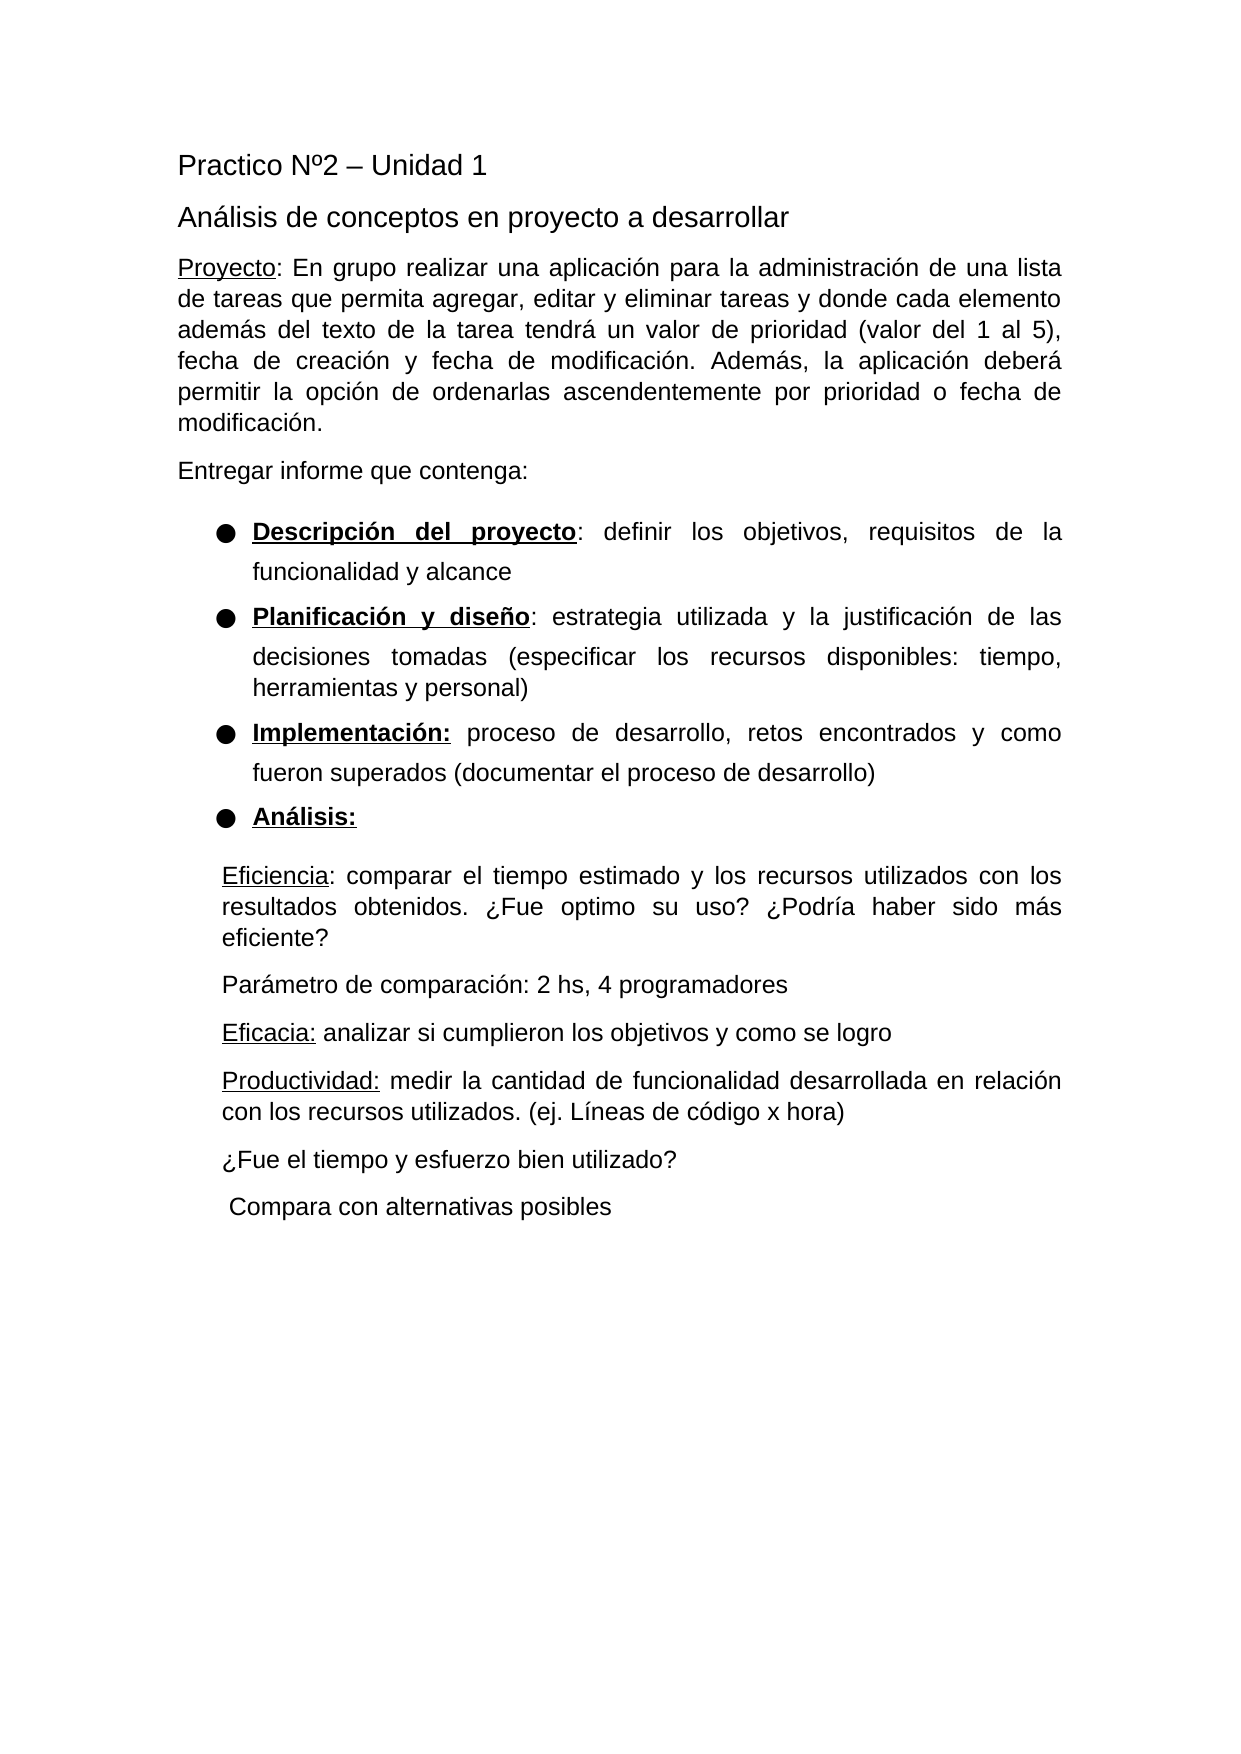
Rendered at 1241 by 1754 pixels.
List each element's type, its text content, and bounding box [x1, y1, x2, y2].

text Compara con alternativas posibles [222, 1192, 1063, 1221]
text Entregar informe que contenga: [177, 456, 1063, 485]
text Parámetro de comparación: 2 hs, 4 programadores [222, 970, 1063, 999]
text Eficacia: analizar si cumplieron los objetivos y como se logro [222, 1018, 1063, 1047]
text Practico Nº2 – Unidad 1 [177, 148, 1063, 181]
list Implementación: proceso de desarrollo, retos encontrados y como fueron superados (documentar el proceso de desarrollo) [215, 704, 1063, 786]
text ¿Fue el tiempo y esfuerzo bien utilizado? [222, 1144, 1063, 1173]
list Análisis: [215, 789, 1063, 840]
list Planificación y diseño: estrategia utilizada y la justificación de las decisiones tomadas (especificar los recursos disponibles: tiempo, herramientas y personal) [215, 588, 1063, 702]
text Eficiencia: comparar el tiempo estimado y los recursos utilizados con los resultados obtenidos. ¿Fue optimo su uso? ¿Podría haber sido más eficiente? [222, 861, 1063, 951]
text Proyecto: En grupo realizar una aplicación para la administración de una lista de tareas que permita agregar, editar y eliminar tareas y donde cada elemento además del texto de la tarea tendrá un valor de prioridad (valor del 1 al 5), fecha de creación y fecha de modificación. Además, la aplicación deberá permitir la opción de ordenarlas ascendentemente por prioridad o fecha de modificación. [177, 253, 1063, 437]
text Análisis de conceptos en proyecto a desarrollar [177, 200, 1063, 234]
list Descripción del proyecto: definir los objetivos, requisitos de la funcionalidad y alcance [215, 504, 1063, 586]
text Productividad: medir la cantidad de funcionalidad desarrollada en relación con los recursos utilizados. (ej. Líneas de código x hora) [222, 1066, 1063, 1126]
